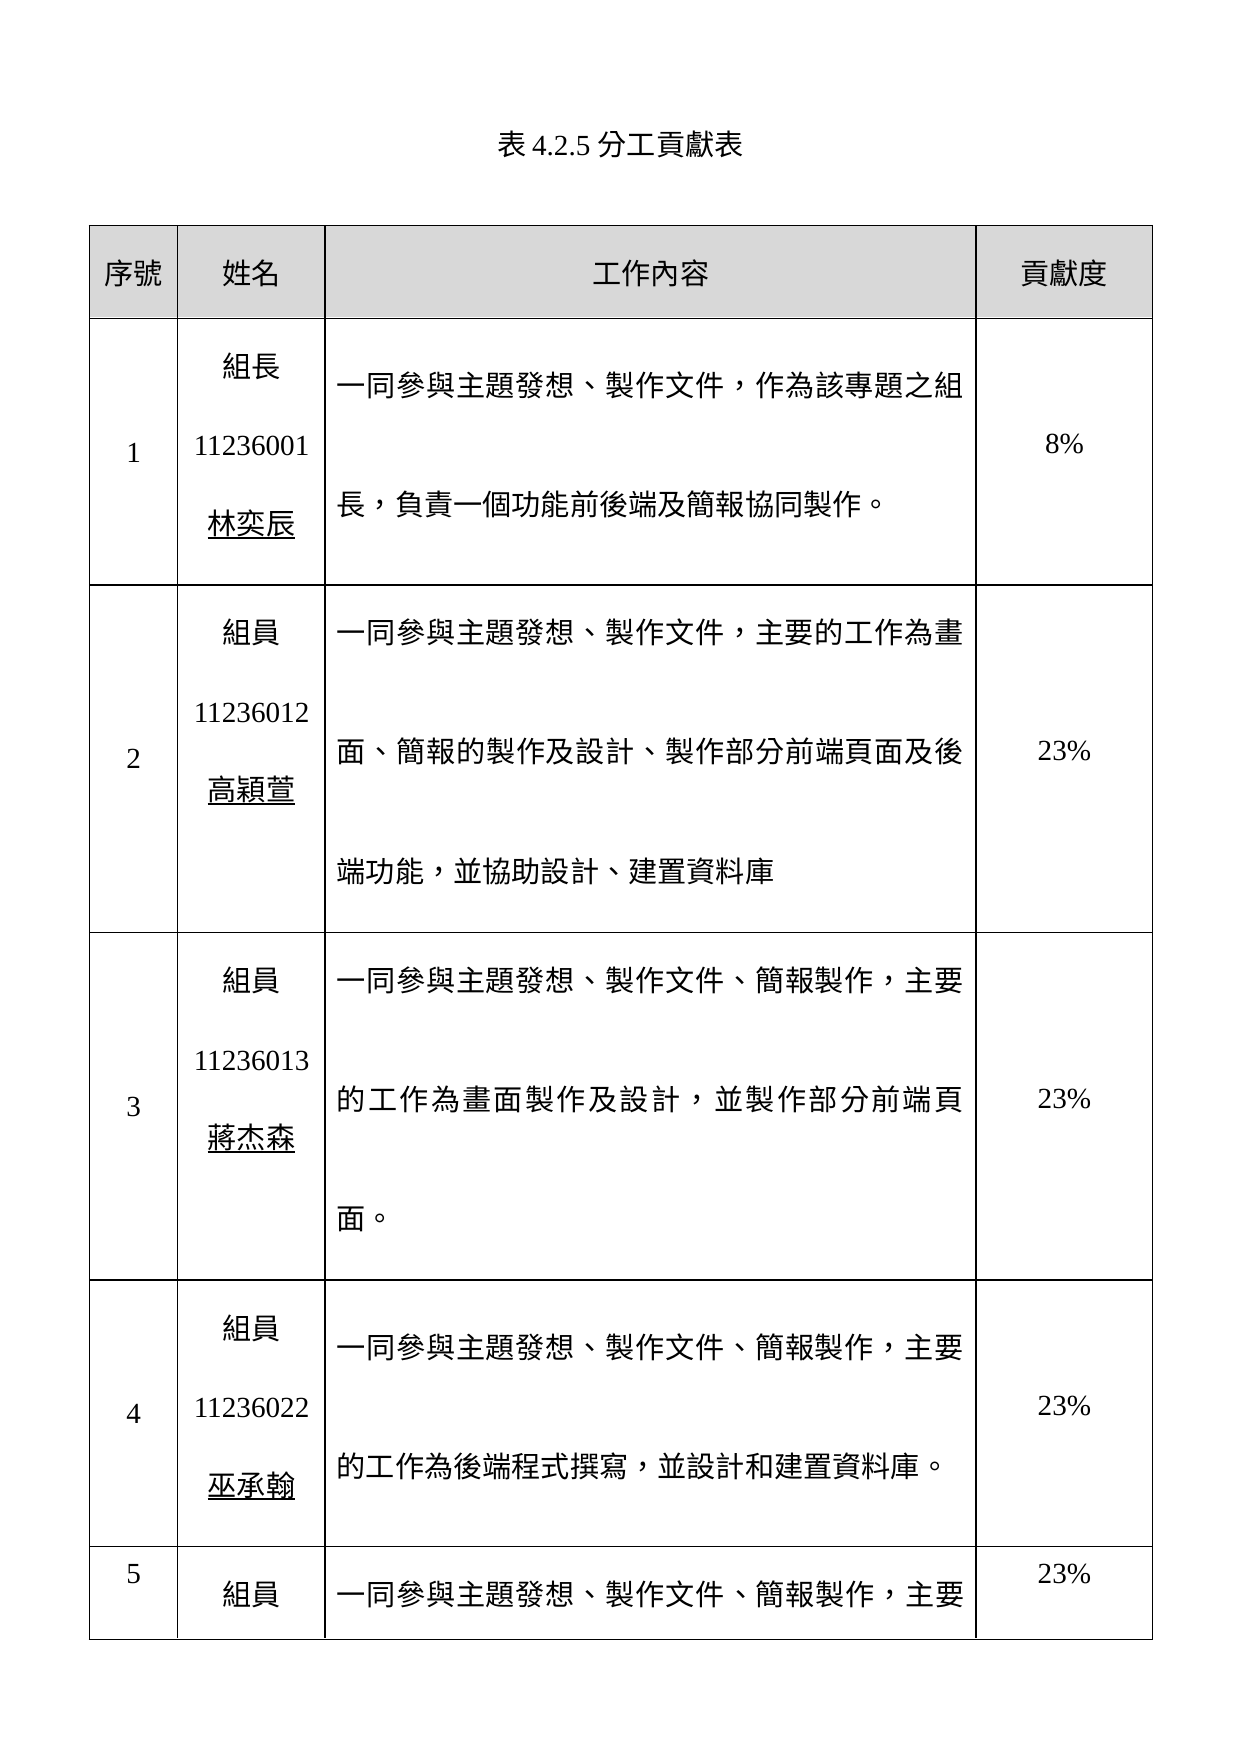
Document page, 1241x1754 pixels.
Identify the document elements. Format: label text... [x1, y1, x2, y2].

table_cell 一同參與主題發想、製作文件、簡報製作，主要的工作為畫面製作及設計，並製作部分前端頁面。 [326, 933, 975, 1279]
table_header 姓名 [178, 226, 324, 317]
table_cell 8% [977, 319, 1152, 584]
table_cell 組員 11236012 高穎萱 [178, 586, 324, 932]
table_cell 一同參與主題發想、製作文件、簡報製作，主要的工作為後端程式撰寫，並設計和建置資料庫。 [326, 1281, 975, 1546]
table_header 工作內容 [326, 226, 975, 317]
table_cell 一同參與主題發想、製作文件，主要的工作為畫面、簡報的製作及設計、製作部分前端頁面及後端功能，並協助設計、建置資料庫 [326, 586, 975, 932]
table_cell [326, 1547, 975, 1638]
table_cell 1 [90, 319, 177, 584]
table_cell 2 [90, 586, 177, 932]
table_cell 組員 11236022 巫承翰 [178, 1281, 324, 1546]
table_header 序號 [90, 226, 177, 317]
table_header 貢獻度 [977, 226, 1152, 317]
table_cell 5 [90, 1547, 177, 1638]
table_cell 組長 11236001 林奕辰 [178, 319, 324, 584]
table_cell 23% [977, 586, 1152, 932]
table_cell 組員 11236013 蔣杰森 [178, 933, 324, 1279]
table_cell 23% [977, 1281, 1152, 1546]
table_cell 3 [90, 933, 177, 1279]
table_cell 組員 11236025 葉于甄 [178, 1547, 324, 1638]
table_cell 一同參與主題發想、製作文件，作為該專題之組長，負責一個功能前後端及簡報協同製作。 [326, 319, 975, 584]
table_cell 23% [977, 1547, 1152, 1638]
table_cell 23% [977, 933, 1152, 1279]
table_cell 4 [90, 1281, 177, 1546]
